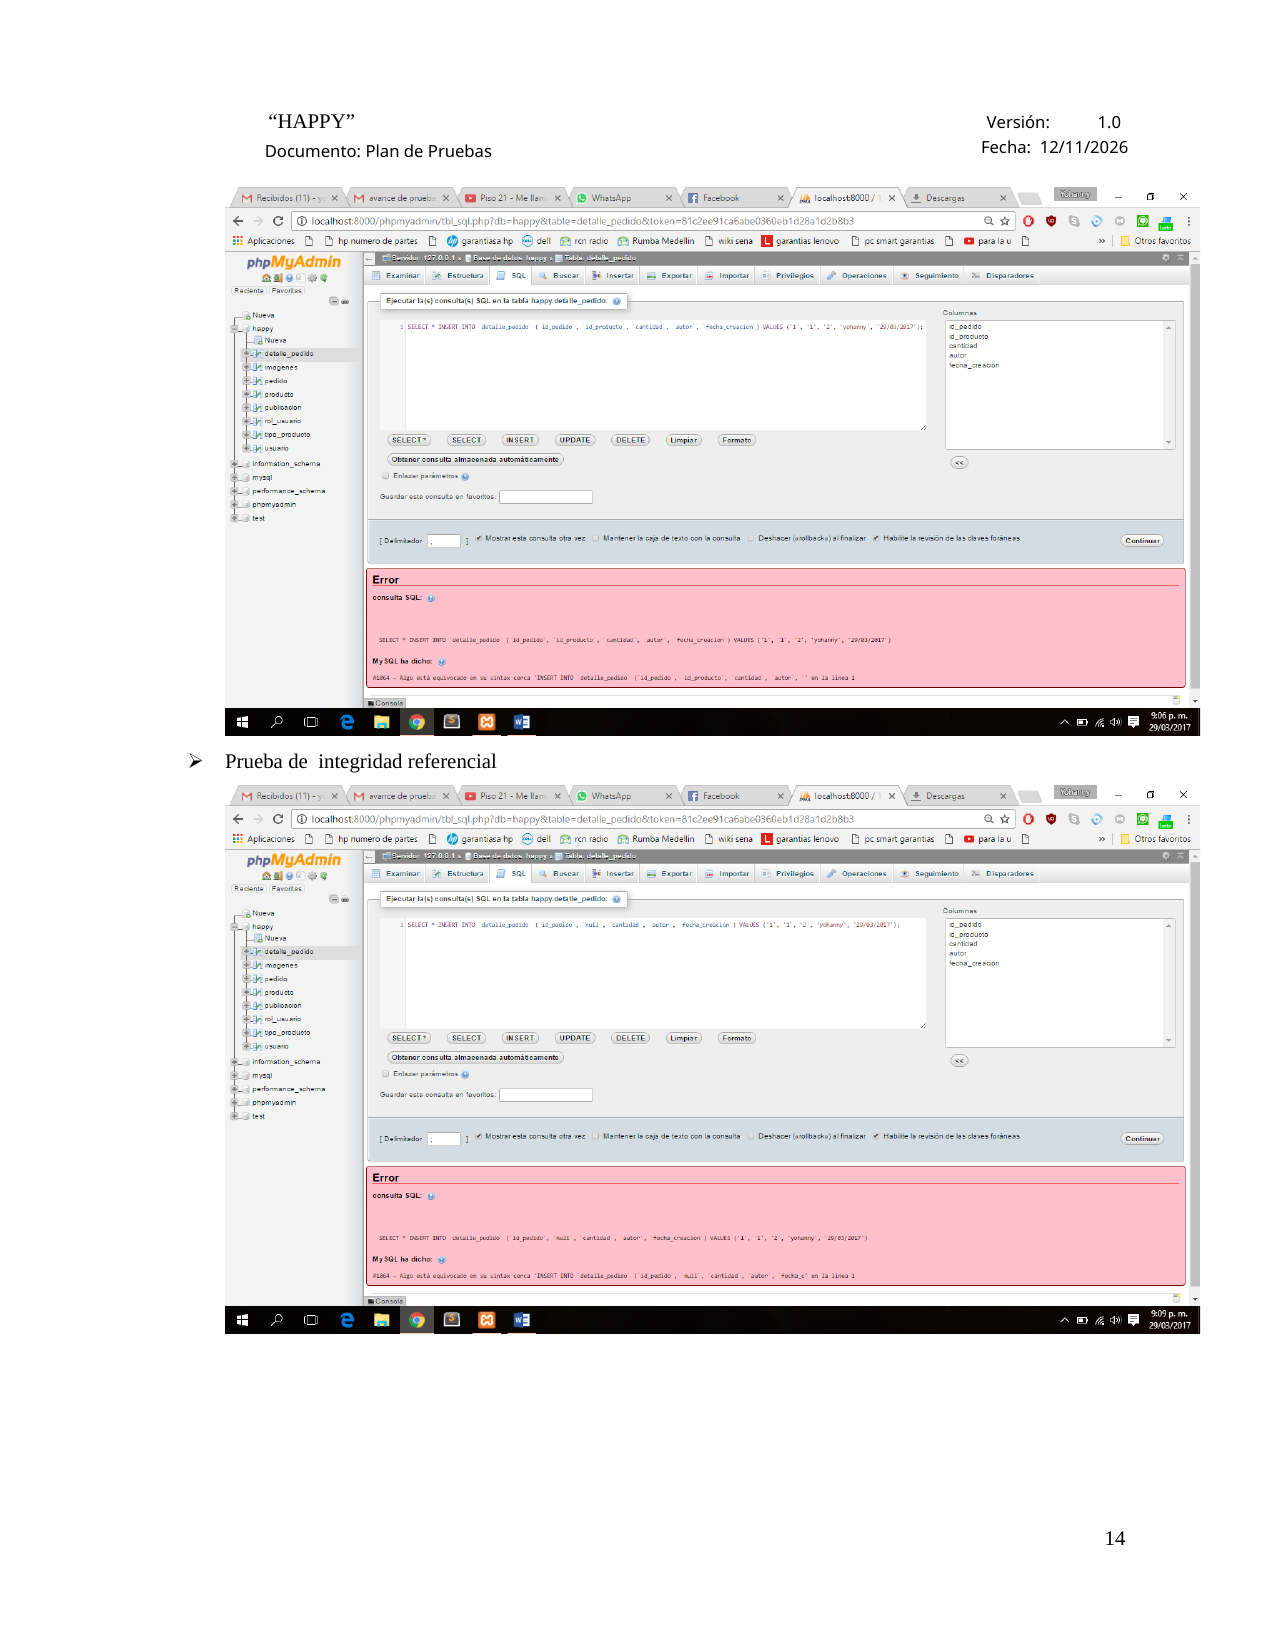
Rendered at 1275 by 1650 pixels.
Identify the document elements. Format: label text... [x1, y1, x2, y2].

list Prueba de integridad referencial [187, 748, 1125, 773]
picture [225, 785, 1200, 1334]
picture [225, 187, 1200, 736]
